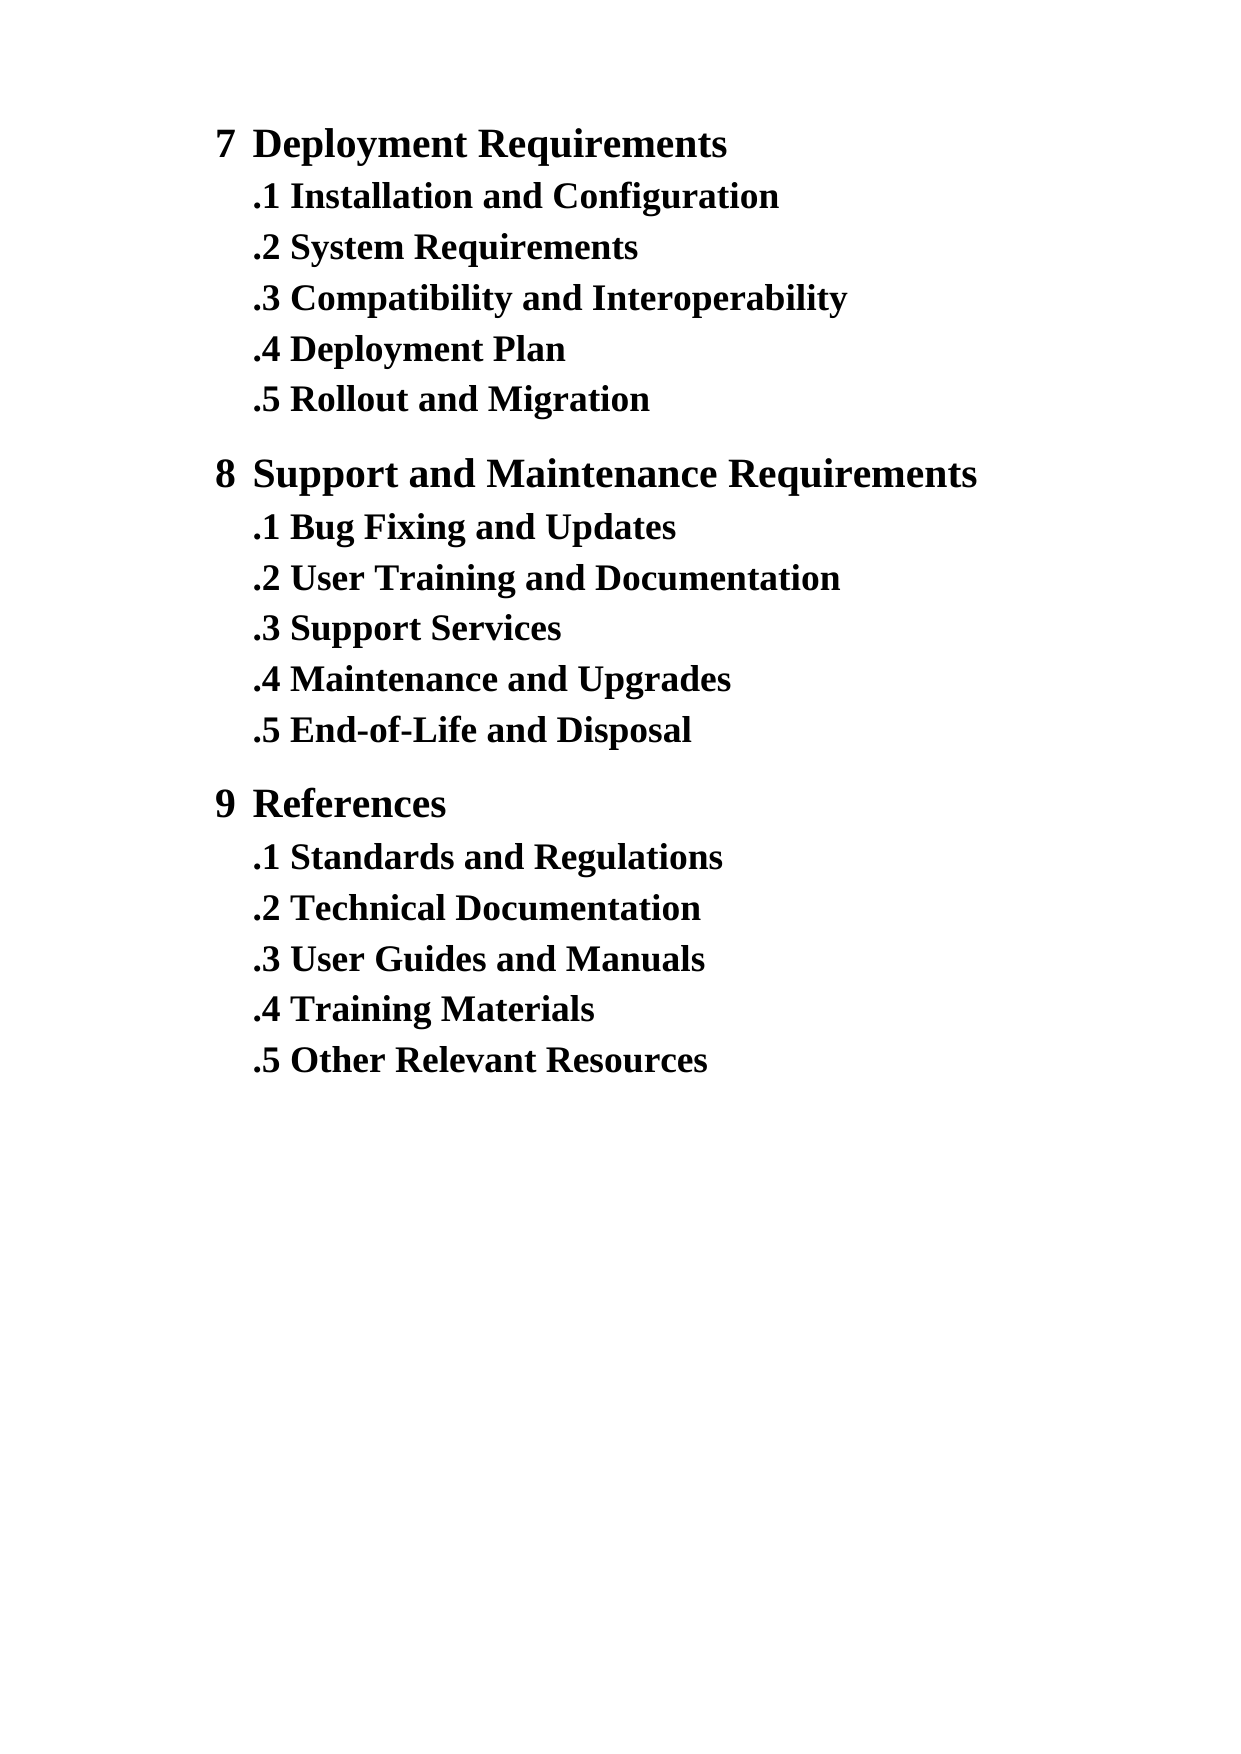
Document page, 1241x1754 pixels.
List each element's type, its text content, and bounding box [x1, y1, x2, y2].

subtitle Technical Documentation [252, 885, 1152, 928]
subtitle Support and Maintenance Requirements [215, 448, 1152, 496]
subtitle Bug Fixing and Updates [252, 504, 1152, 547]
subtitle User Training and Documentation [252, 555, 1152, 598]
subtitle Compatibility and Interoperability [252, 275, 1152, 318]
subtitle System Requirements [252, 225, 1152, 268]
subtitle Standards and Regulations [252, 834, 1152, 878]
subtitle Deployment Requirements [215, 118, 1152, 166]
subtitle Rollout and Migration [252, 377, 1152, 420]
subtitle Training Materials [252, 987, 1152, 1030]
subtitle Maintenance and Upgrades [252, 656, 1152, 699]
subtitle Deployment Plan [252, 326, 1152, 369]
subtitle End-of-Life and Disposal [252, 707, 1152, 750]
subtitle Support Services [252, 606, 1152, 649]
subtitle References [215, 779, 1152, 827]
subtitle Other Relevant Resources [252, 1037, 1152, 1081]
subtitle Installation and Configuration [252, 174, 1152, 217]
subtitle User Guides and Manuals [252, 936, 1152, 979]
